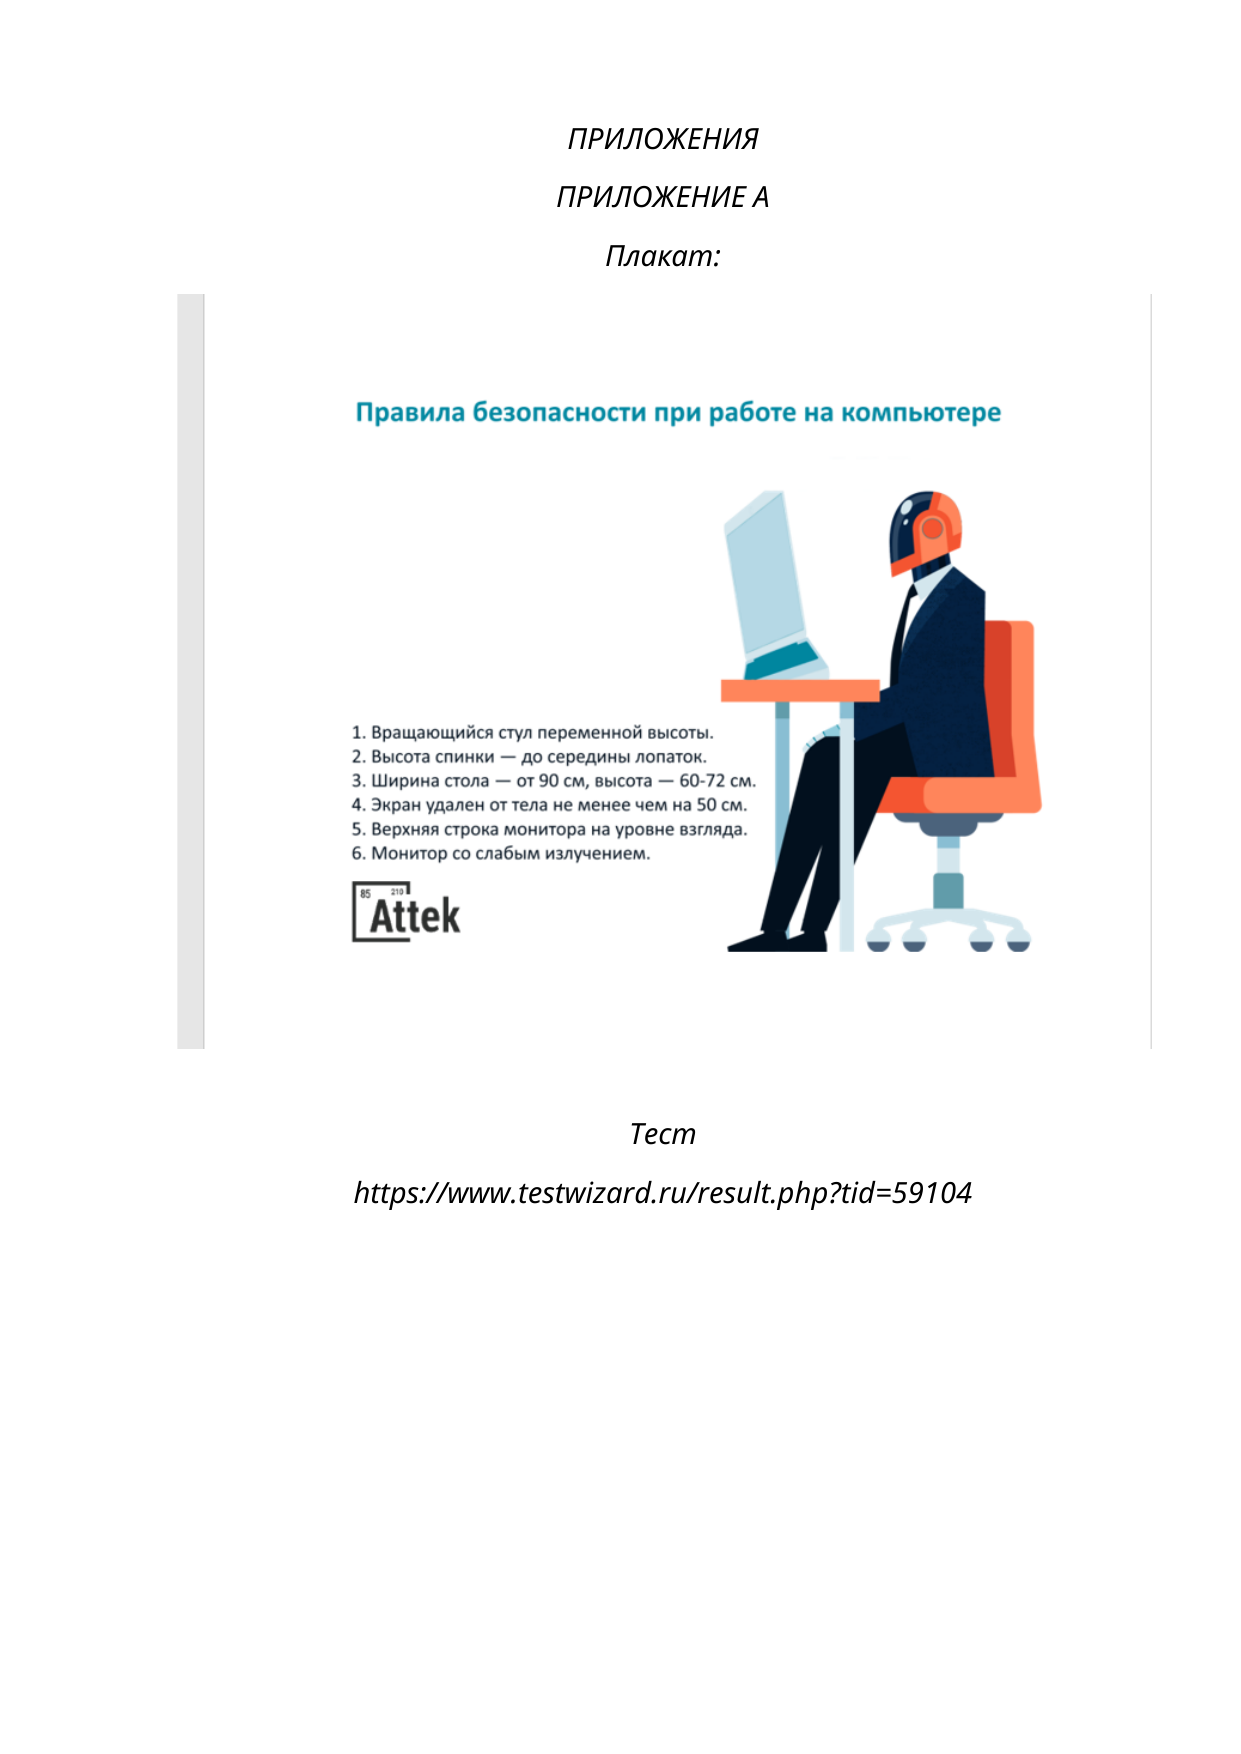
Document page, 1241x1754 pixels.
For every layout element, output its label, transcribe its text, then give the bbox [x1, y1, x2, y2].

text Плакат: [177, 235, 1152, 275]
text Тест [177, 1113, 1152, 1153]
picture [177, 294, 1152, 1049]
text https://www.testwizard.ru/result.php?tid=59104 [177, 1172, 1152, 1212]
text ПРИЛОЖЕНИЯ [177, 118, 1152, 158]
text ПРИЛОЖЕНИЕ А [177, 177, 1152, 216]
